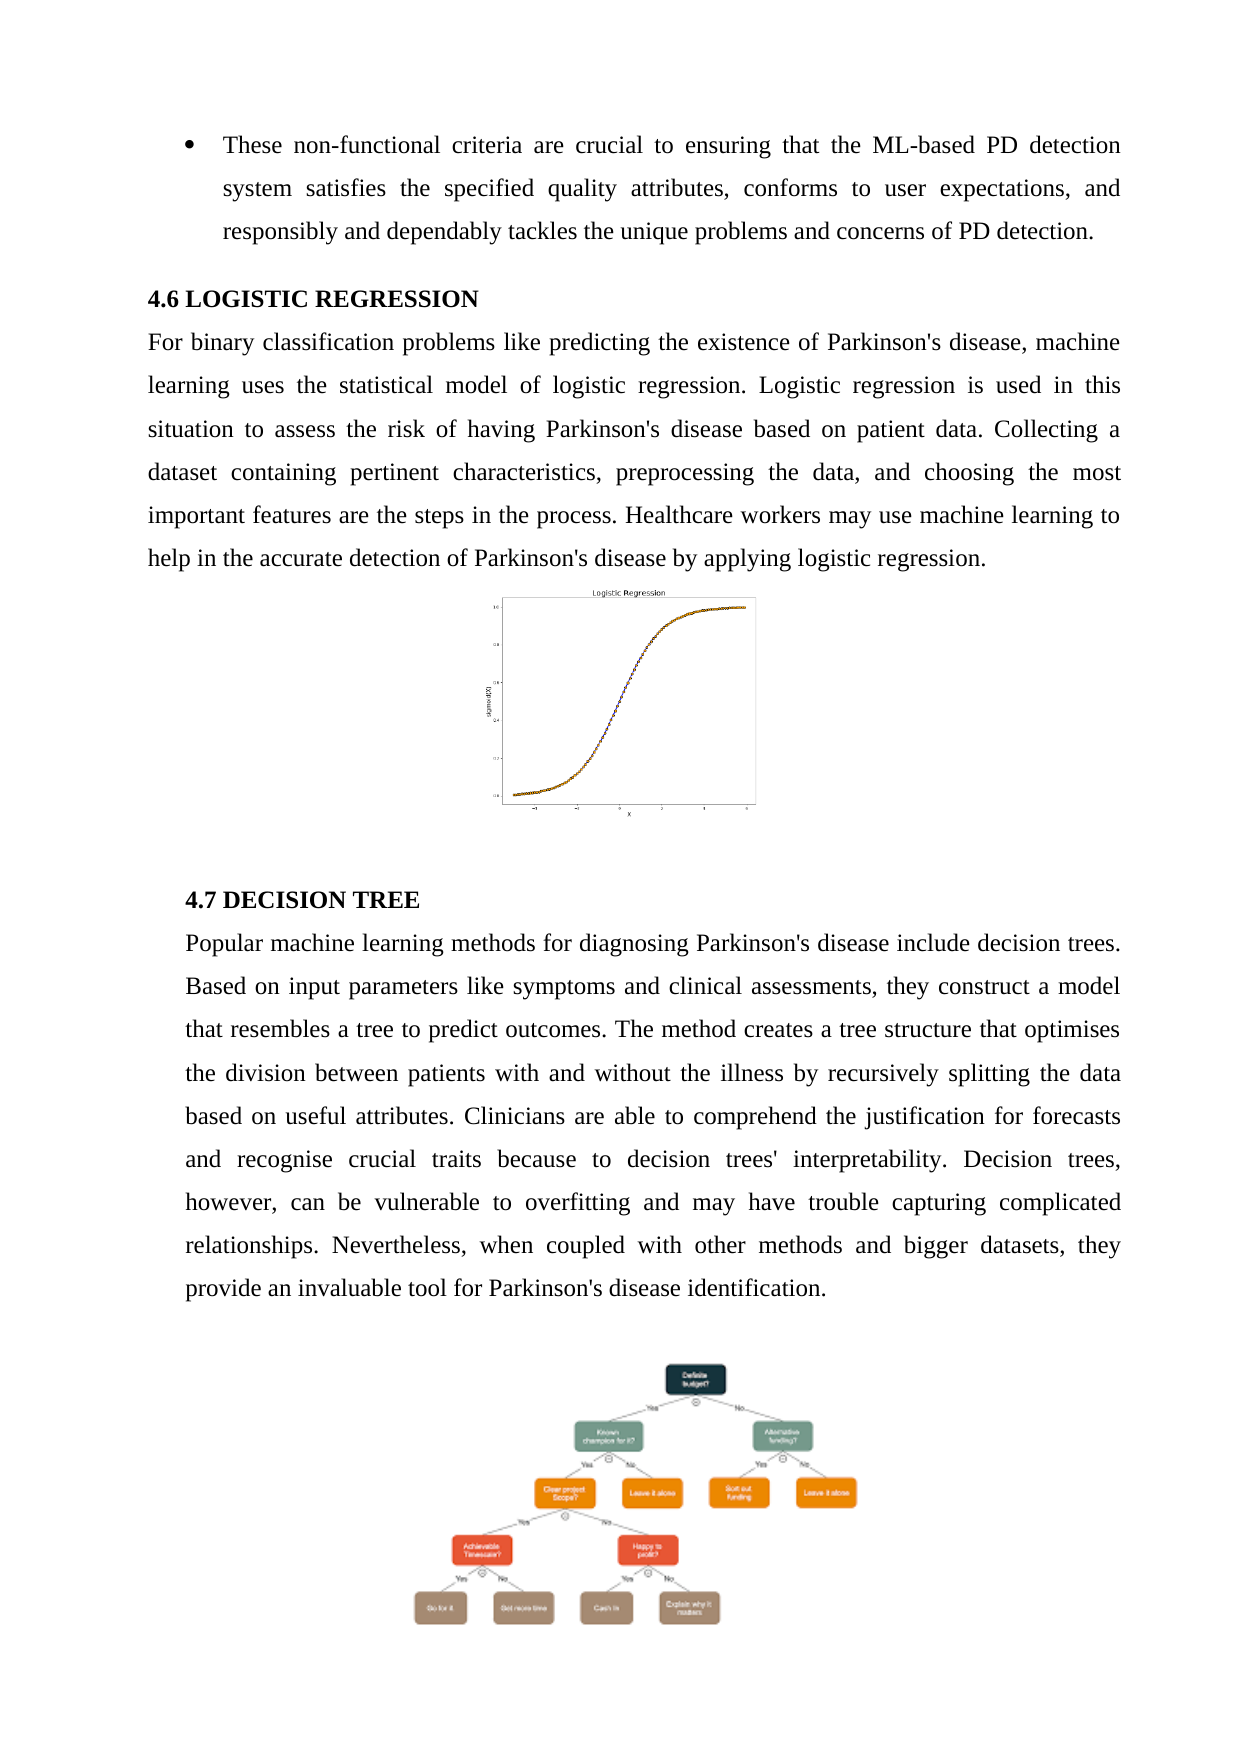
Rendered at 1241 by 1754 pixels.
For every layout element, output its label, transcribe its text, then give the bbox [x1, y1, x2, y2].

list These non-functional criteria are crucial to ensuring that the ML-based PD detection system satisfies the specified quality attributes, conforms to user expectations, and responsibly and dependably tackles the unique problems and concerns of PD detection. [185, 130, 1122, 245]
list DECISION TREE [185, 885, 1122, 914]
picture [483, 587, 758, 820]
list Popular machine learning methods for diagnosing Parkinson's disease include decision trees. Based on input parameters like symptoms and clinical assessments, they construct a model that resembles a tree to predict outcomes. The method creates a tree structure that optimises the division between patients with and without the illness by recursively splitting the data based on useful attributes. Clinicians are able to comprehend the justification for forecasts and recognise crucial traits because to decision trees' interpretability. Decision trees, however, can be vulnerable to overfitting and may have trouble capturing complicated relationships. Nevertheless, when coupled with other methods and bigger datasets, they provide an invaluable tool for Parkinson's disease identification. [185, 928, 1122, 1302]
text 4.6 LOGISTIC REGRESSION [148, 284, 1122, 313]
text For binary classification problems like predicting the existence of Parkinson's disease, machine learning uses the statistical model of logistic regression. Logistic regression is used in this situation to assess the risk of having Parkinson's disease based on patient data. Collecting a dataset containing pertinent characteristics, preprocessing the data, and choosing the most important features are the steps in the process. Healthcare workers may use machine learning to help in the accurate detection of Parkinson's disease by applying logistic regression. [148, 327, 1122, 572]
picture [406, 1361, 863, 1631]
